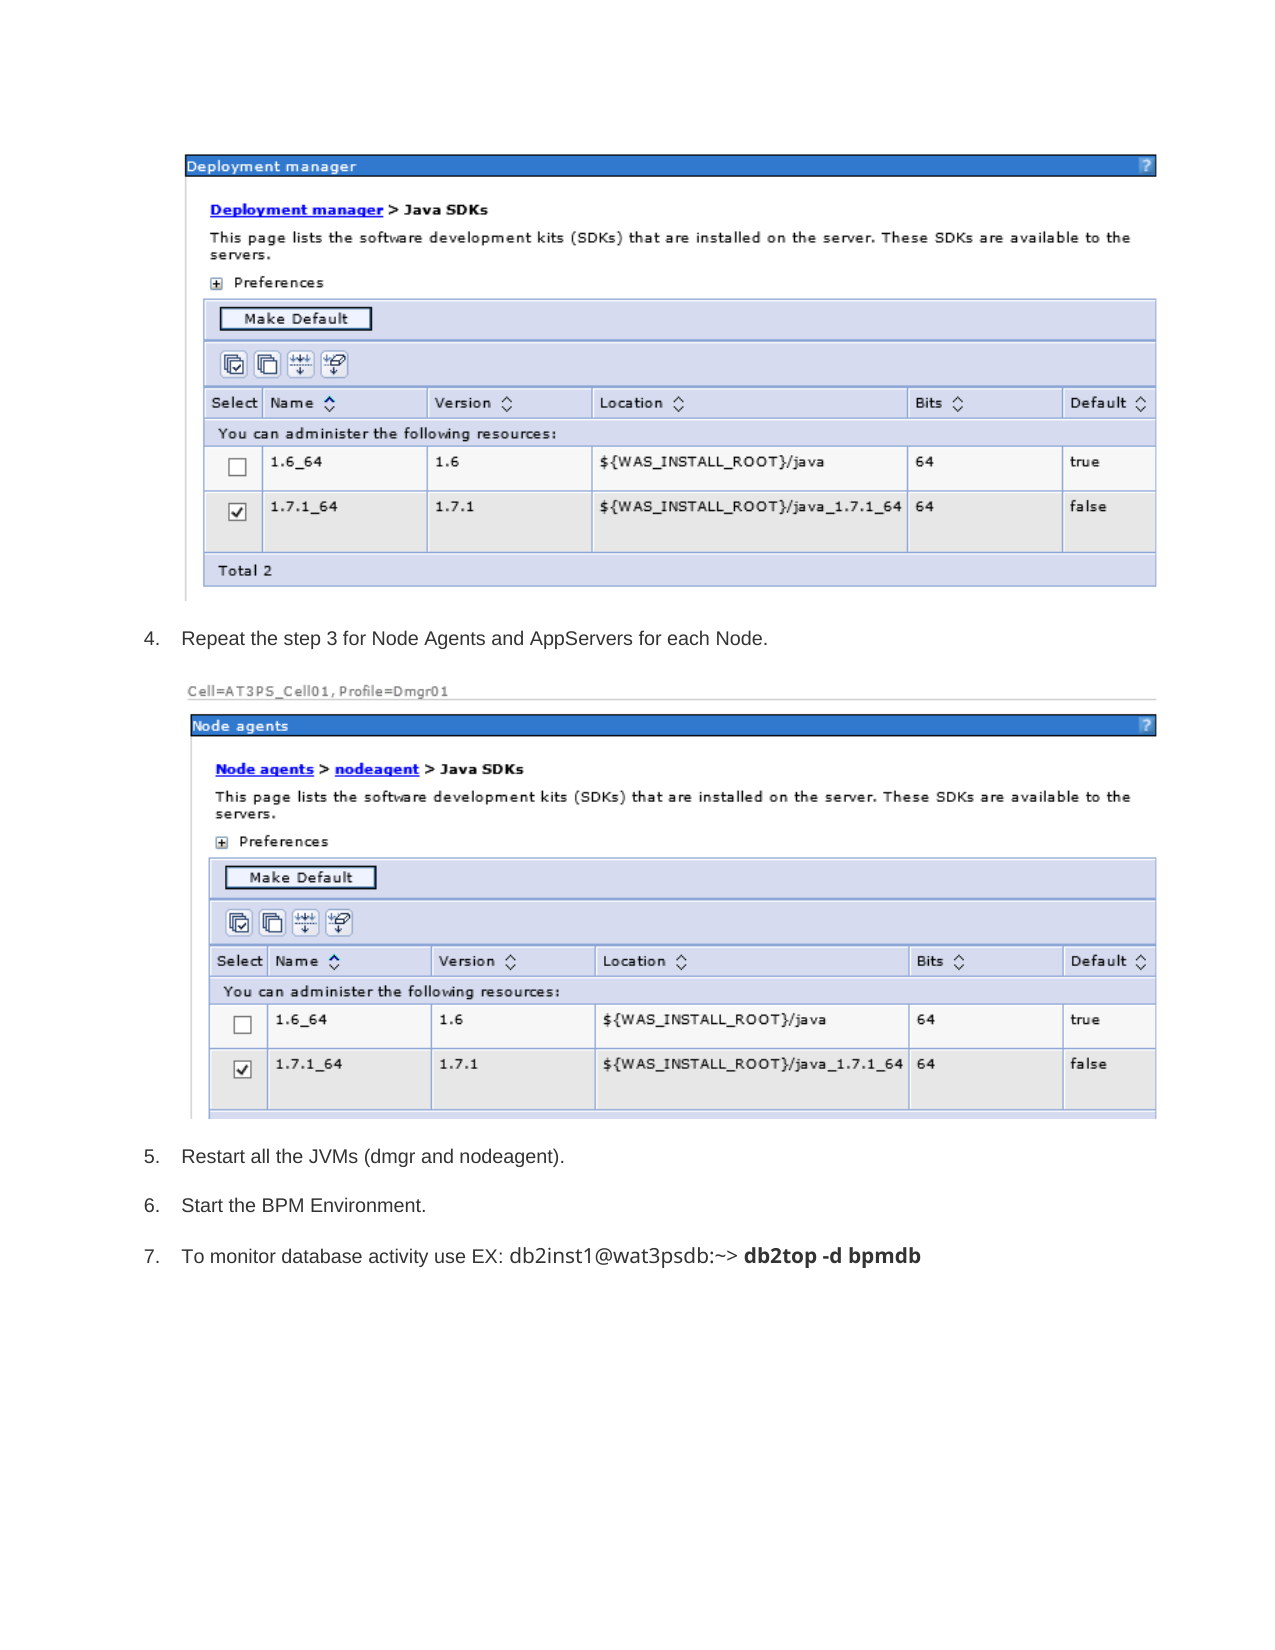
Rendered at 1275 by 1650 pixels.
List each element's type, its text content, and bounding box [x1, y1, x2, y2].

list To monitor database activity use EX: db2inst1@wat3psdb:~> db2top -d bpmdb [144, 1241, 1125, 1270]
list Start the BPM Environment. [144, 1192, 1125, 1216]
list Repeat the step 3 for Node Agents and AppServers for each Node. [144, 626, 1125, 649]
picture [181, 150, 1157, 601]
picture [181, 674, 1157, 1119]
list Restart all the JVMs (dmgr and nodeagent). [144, 1143, 1125, 1167]
